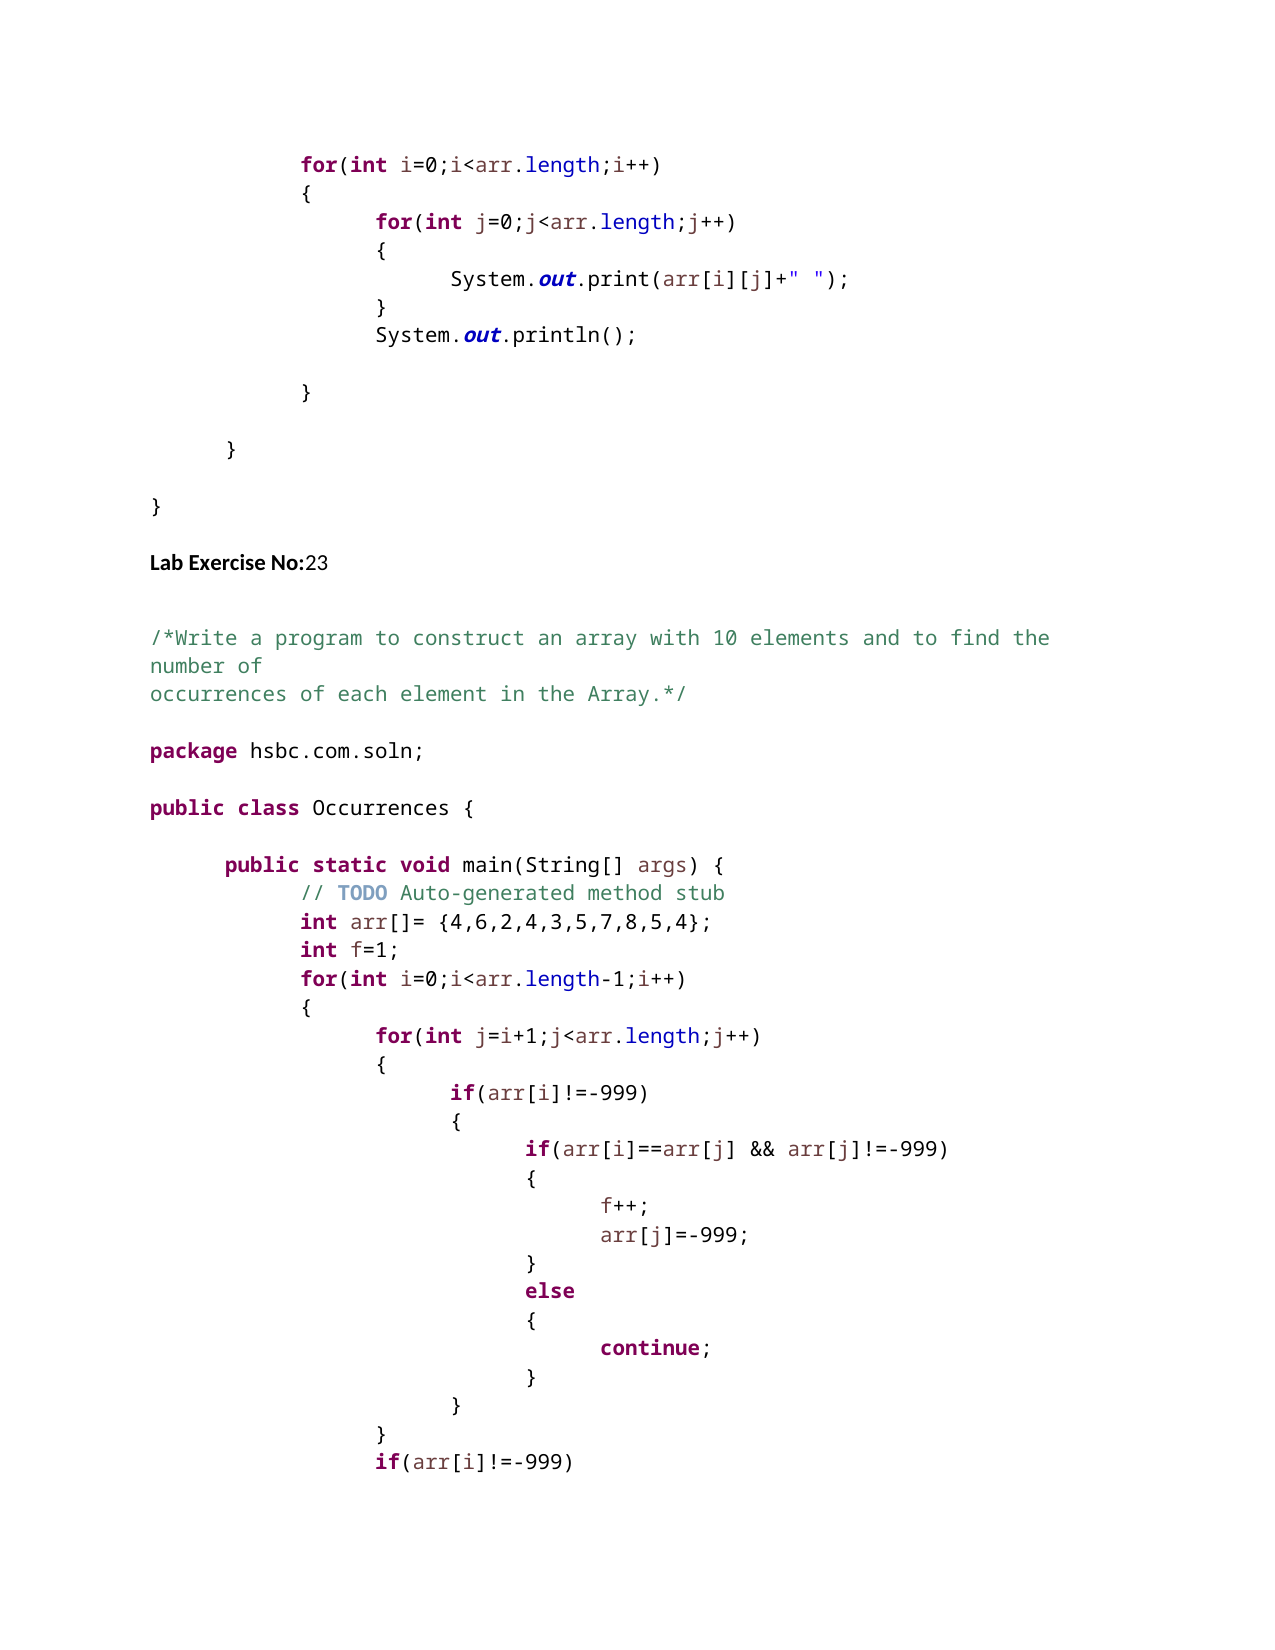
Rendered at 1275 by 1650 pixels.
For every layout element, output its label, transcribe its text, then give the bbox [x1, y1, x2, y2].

text for(int i=0;i<arr.length;i++) [150, 150, 1125, 178]
text continue; [150, 1333, 1125, 1362]
text } [150, 1248, 1125, 1277]
text { [150, 178, 1125, 207]
text Lab Exercise No:23 [150, 548, 1125, 576]
text /*Write a program to construct an array with 10 elements and to find the number of [150, 623, 1125, 679]
text } [150, 434, 1125, 462]
text { [150, 992, 1125, 1021]
text { [150, 1305, 1125, 1333]
text } [150, 1362, 1125, 1390]
text System.out.println(); [150, 321, 1125, 349]
text arr[j]=-999; [150, 1220, 1125, 1248]
text } [150, 292, 1125, 321]
text public class Occurrences { [150, 793, 1125, 822]
text System.out.print(arr[i][j]+" "); [150, 264, 1125, 292]
text { [150, 235, 1125, 264]
text { [150, 1163, 1125, 1191]
text public static void main(String[] args) { [150, 850, 1125, 878]
text } [150, 491, 1125, 519]
text for(int j=i+1;j<arr.length;j++) [150, 1021, 1125, 1049]
text package hsbc.com.soln; [150, 736, 1125, 765]
text if(arr[i]==arr[j] && arr[j]!=-999) [150, 1134, 1125, 1163]
text occurrences of each element in the Array.*/ [150, 679, 1125, 708]
text { [150, 1049, 1125, 1078]
text int f=1; [150, 935, 1125, 964]
text } [150, 1390, 1125, 1419]
text { [150, 1106, 1125, 1134]
text } [150, 377, 1125, 406]
text for(int i=0;i<arr.length-1;i++) [150, 964, 1125, 992]
text } [150, 1419, 1125, 1447]
text if(arr[i]!=-999) [150, 1447, 1125, 1476]
text f++; [150, 1191, 1125, 1220]
text // TODO Auto-generated method stub [150, 878, 1125, 907]
text for(int j=0;j<arr.length;j++) [150, 207, 1125, 235]
text if(arr[i]!=-999) [150, 1078, 1125, 1106]
text else [150, 1277, 1125, 1305]
text int arr[]= {4,6,2,4,3,5,7,8,5,4}; [150, 907, 1125, 935]
